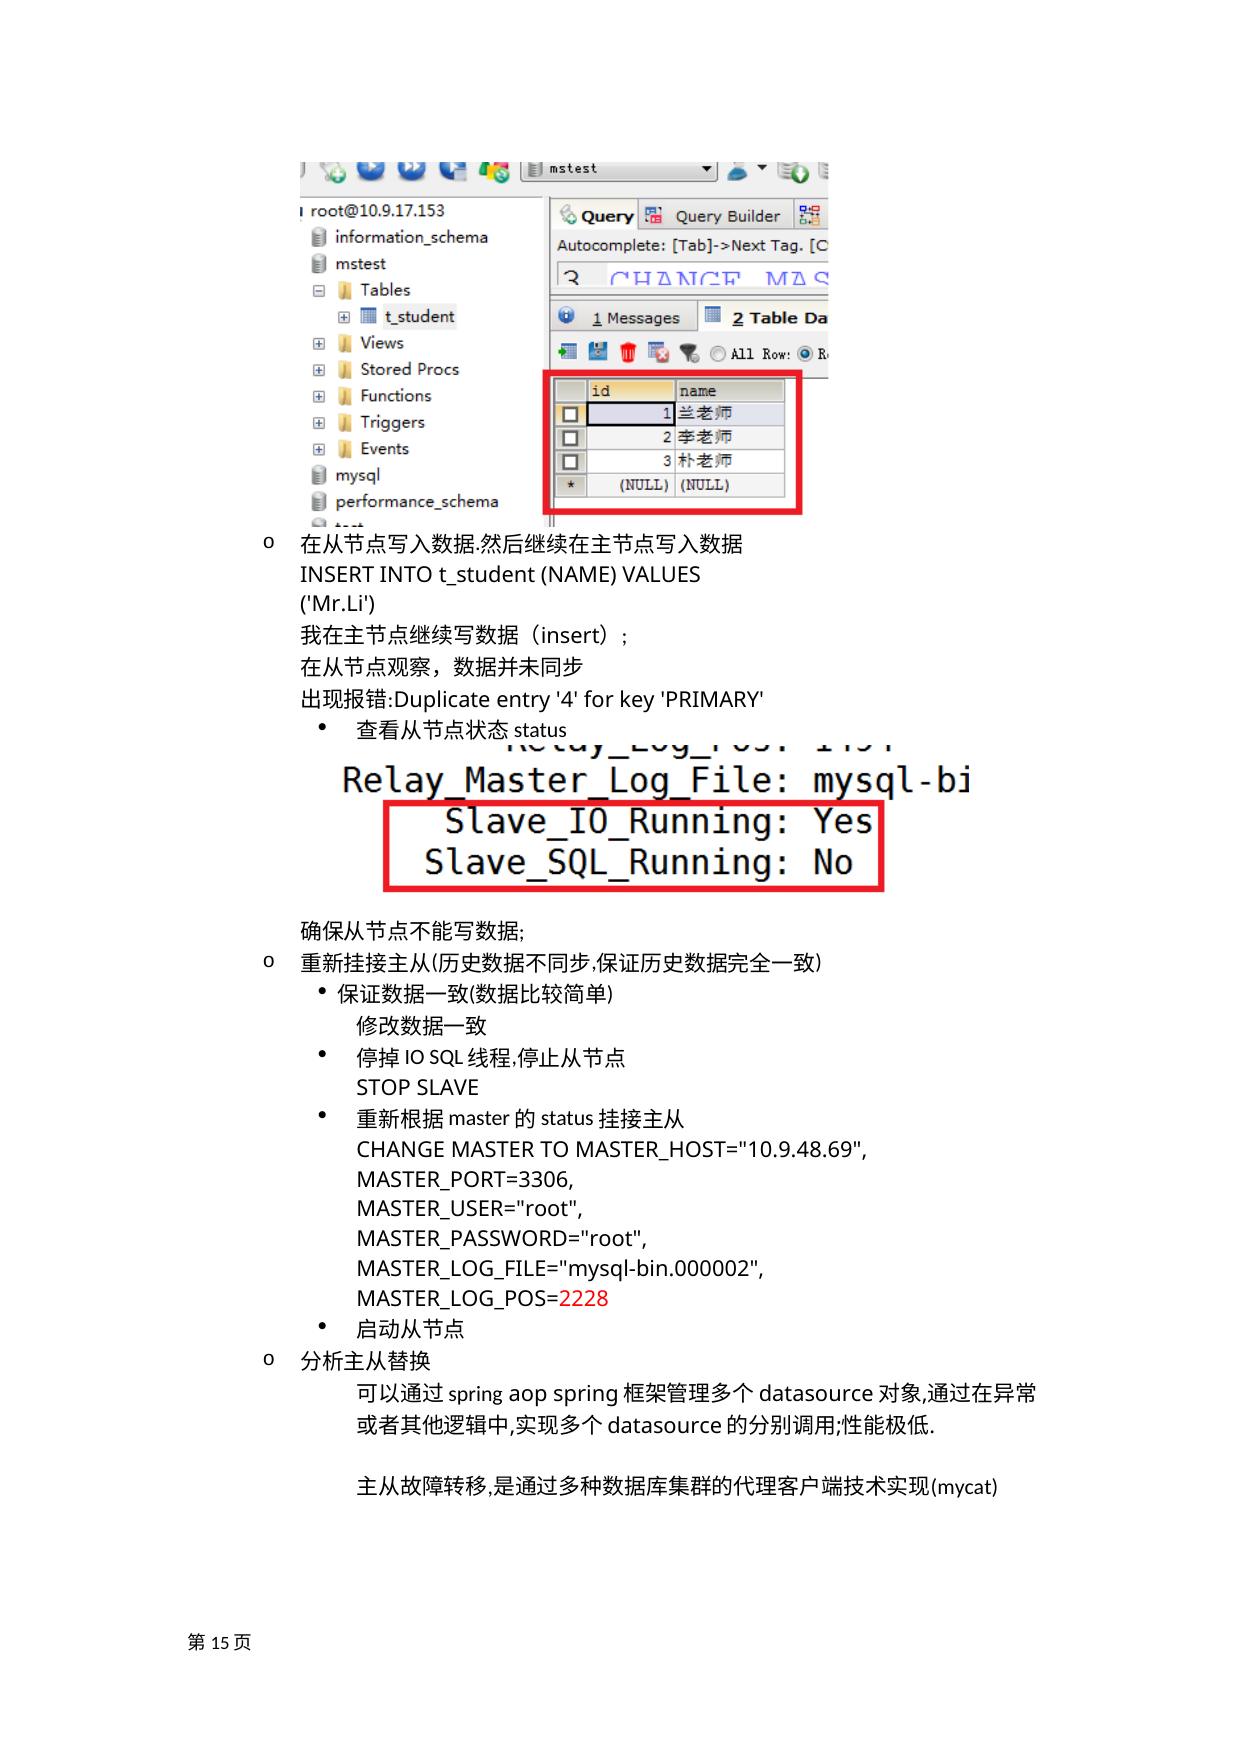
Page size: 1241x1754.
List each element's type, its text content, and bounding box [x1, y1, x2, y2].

text MASTER_USER="root", [356, 1193, 1053, 1223]
text 修改数据一致 [356, 1009, 1053, 1041]
text STOP SLAVE [356, 1072, 1053, 1102]
list 保证数据一致(数据比较简单) [319, 977, 1053, 1009]
list 在从节点写入数据.然后继续在主节点写入数据 [262, 527, 1053, 559]
list 启动从节点 [319, 1312, 1053, 1344]
list 分析主从替换 [262, 1344, 1053, 1376]
text INSERT INTO t_student (NAME) VALUES [300, 559, 1053, 588]
text 我在主节点继续写数据（insert）; [300, 618, 1053, 650]
text MASTER_LOG_FILE="mysql-bin.000002", [356, 1253, 1053, 1283]
text CHANGE MASTER TO MASTER_HOST="10.9.48.69", [356, 1134, 1053, 1163]
text 主从故障转移,是通过多种数据库集群的代理客户端技术实现(mycat) [356, 1469, 1053, 1501]
list 停掉IO SQL线程,停止从节点 [319, 1041, 1053, 1072]
text 在从节点观察，数据并未同步 [300, 650, 1053, 682]
text MASTER_PORT=3306, [356, 1163, 1053, 1193]
picture [300, 162, 829, 527]
list 重新挂接主从(历史数据不同步,保证历史数据完全一致) [262, 946, 1053, 977]
list 查看从节点状态status [319, 713, 1053, 745]
text MASTER_PASSWORD="root", [356, 1223, 1053, 1253]
text 确保从节点不能写数据; [300, 914, 1053, 946]
text 出现报错:Duplicate entry '4' for key 'PRIMARY' [300, 682, 1053, 713]
text ('Mr.Li') [300, 588, 1053, 618]
text MASTER_LOG_POS=2228 [356, 1283, 1053, 1312]
text 可以通过spring aop spring框架管理多个datasource对象,通过在异常或者其他逻辑中,实现多个datasource的分别调用;性能极低. [356, 1376, 1053, 1439]
list 重新根据master的status挂接主从 [319, 1102, 1053, 1134]
picture [300, 745, 969, 914]
